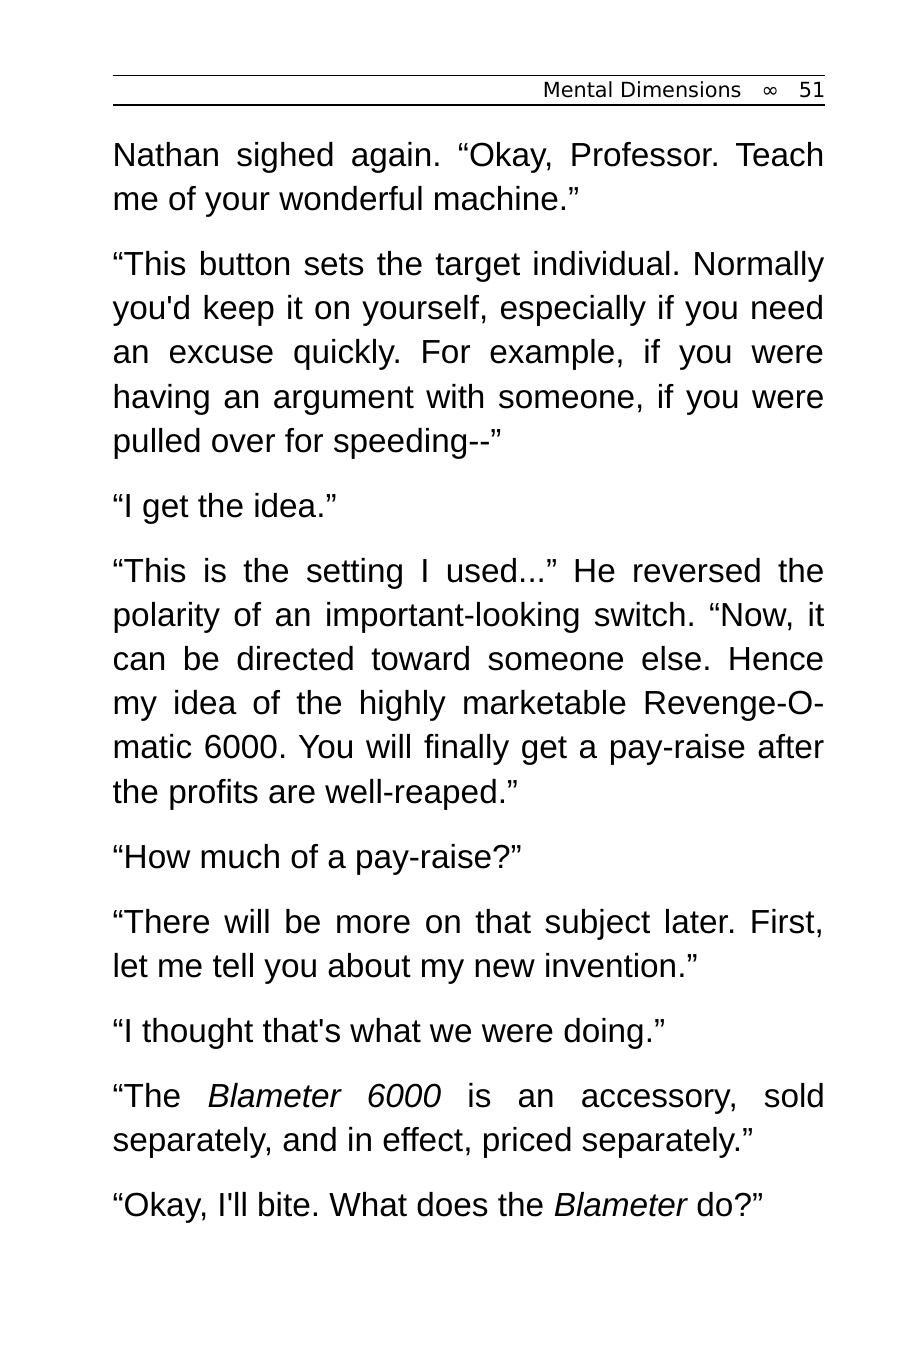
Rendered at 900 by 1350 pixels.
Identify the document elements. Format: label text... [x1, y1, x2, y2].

text “I thought that's what we were doing.” [112, 1011, 825, 1049]
text “Okay, I'll bite. What does the Blameter do?” [112, 1185, 825, 1223]
text Nathan sighed again. “Okay, Professor. Teach me of your wonderful machine.” [112, 135, 825, 218]
text “I get the idea.” [112, 486, 825, 524]
text “How much of a pay-raise?” [112, 837, 825, 875]
text “There will be more on that subject later. First, let me tell you about my new invention.” [112, 902, 825, 984]
text “This button sets the target individual. Normally you'd keep it on yourself, especially if you need an excuse quickly. For example, if you were having an argument with someone, if you were pulled over for speeding--” [112, 244, 825, 459]
text “The Blameter 6000 is an accessory, sold separately, and in effect, priced separately.” [112, 1076, 825, 1158]
text “This is the setting I used...” He reversed the polarity of an important-looking switch. “Now, it can be directed toward someone else. Hence my idea of the highly marketable Revenge-O-matic 6000. You will finally get a pay-raise after the profits are well-reaped.” [112, 551, 825, 810]
